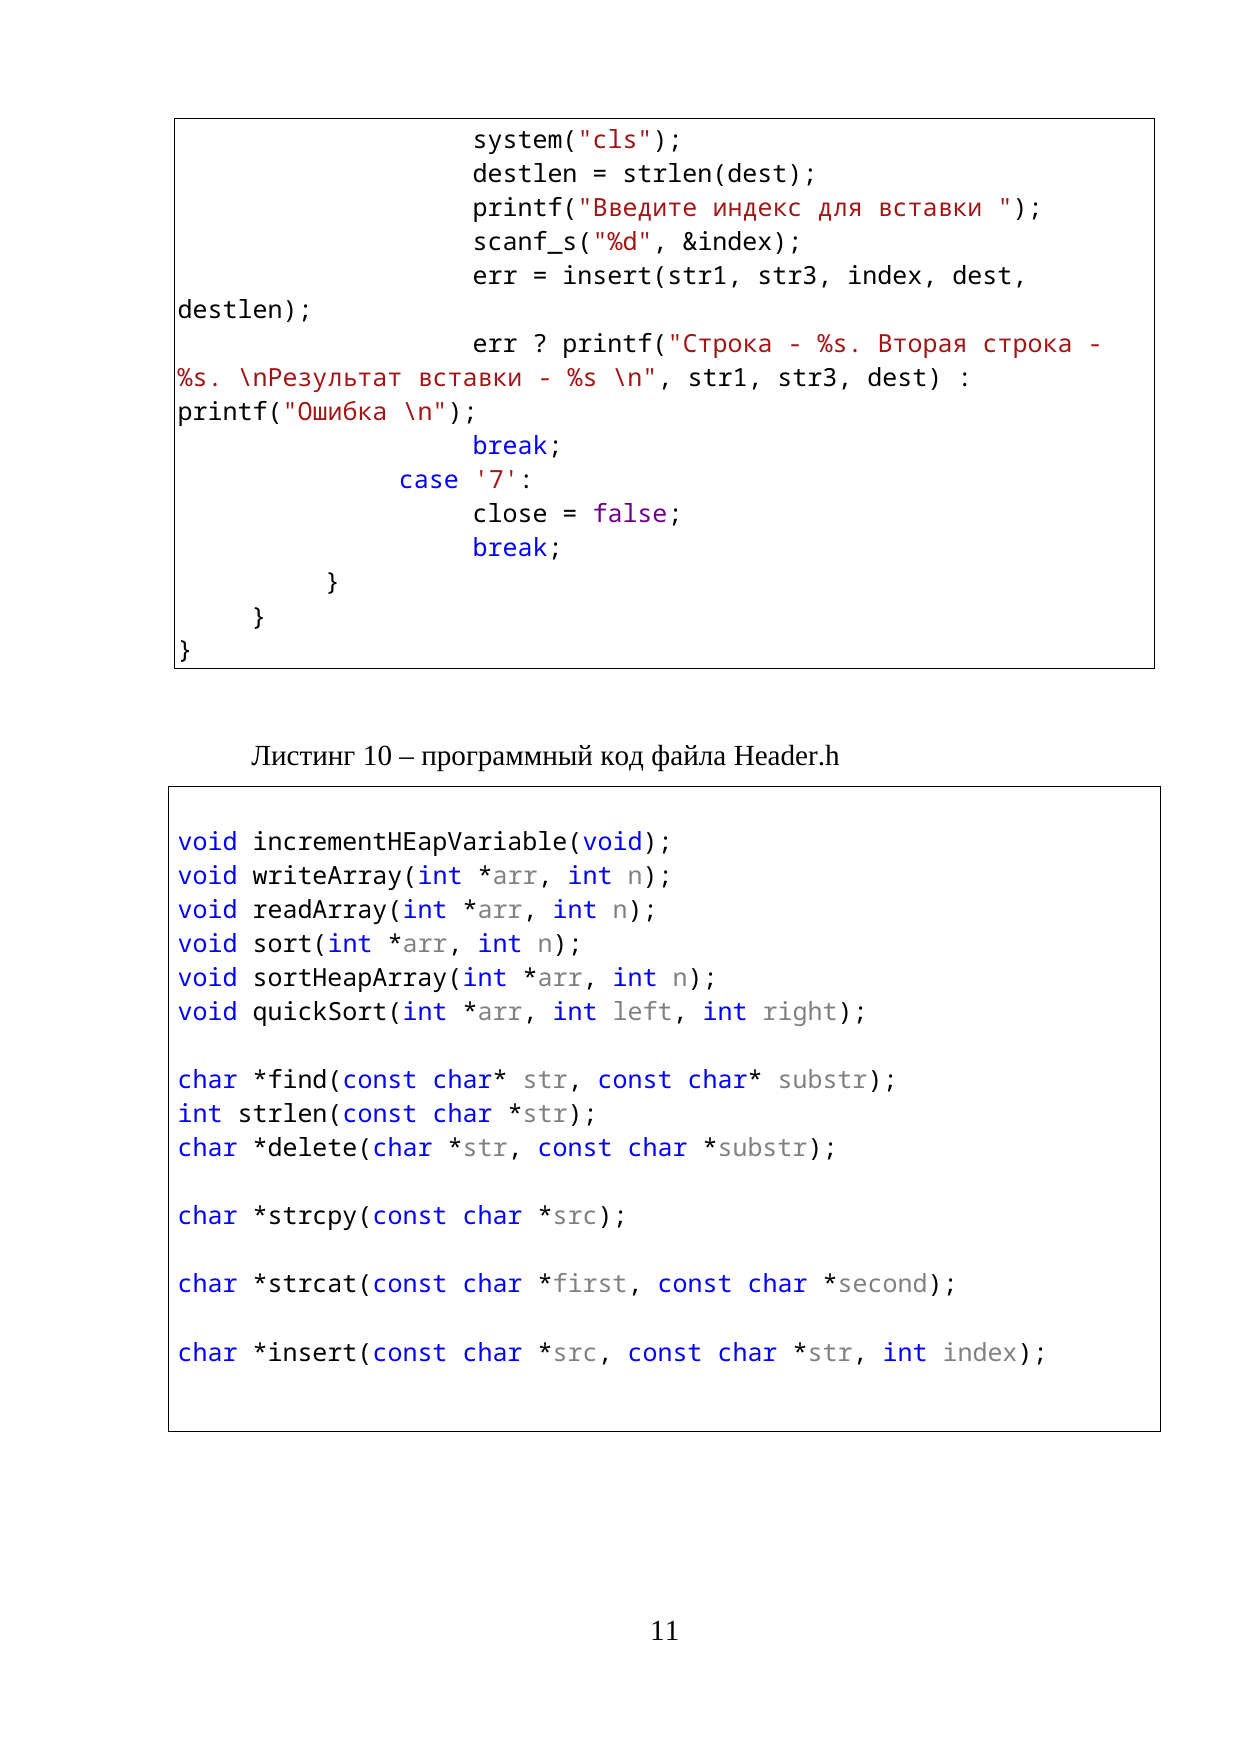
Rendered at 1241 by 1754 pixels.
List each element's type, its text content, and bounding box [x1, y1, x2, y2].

text } [175, 629, 1154, 668]
text err ? printf("Строка - %s. Вторая строка - %s. \nРезультат вставки - %s \n", str1, str3, dest) : printf("Ошибка \n"); [177, 326, 1152, 428]
text void readArray(int *arr, int n); [177, 891, 1152, 925]
text destlen = strlen(dest); [177, 155, 1152, 189]
text system("cls"); [175, 119, 1154, 155]
text scanf_s("%d", &index); [177, 223, 1152, 257]
text char *strcat(const char *first, const char *second); [177, 1266, 1152, 1300]
text break; [177, 428, 1152, 462]
text err = insert(str1, str3, index, dest, destlen); [177, 257, 1152, 326]
text char *strcpy(const char *src); [177, 1198, 1152, 1232]
text break; [177, 530, 1152, 564]
text void sortHeapArray(int *arr, int n); [177, 959, 1152, 993]
text void sort(int *arr, int n); [177, 925, 1152, 959]
text int strlen(const char *str); [177, 1096, 1152, 1130]
text printf("Введите индекс для вставки "); [177, 189, 1152, 223]
text } [177, 564, 1152, 598]
text char *delete(char *str, const char *substr); [177, 1130, 1152, 1164]
text void incrementHEapVariable(void); [177, 823, 1152, 857]
text void writeArray(int *arr, int n); [177, 857, 1152, 891]
text char *insert(const char *src, const char *str, int index); [177, 1334, 1152, 1368]
text close = false; [177, 496, 1152, 530]
text } [177, 598, 1152, 629]
text Листинг 10 – программный код файла Header.h [177, 738, 1152, 771]
text case '7': [177, 462, 1152, 496]
text void quickSort(int *arr, int left, int right); [177, 993, 1152, 1028]
text char *find(const char* str, const char* substr); [177, 1062, 1152, 1096]
